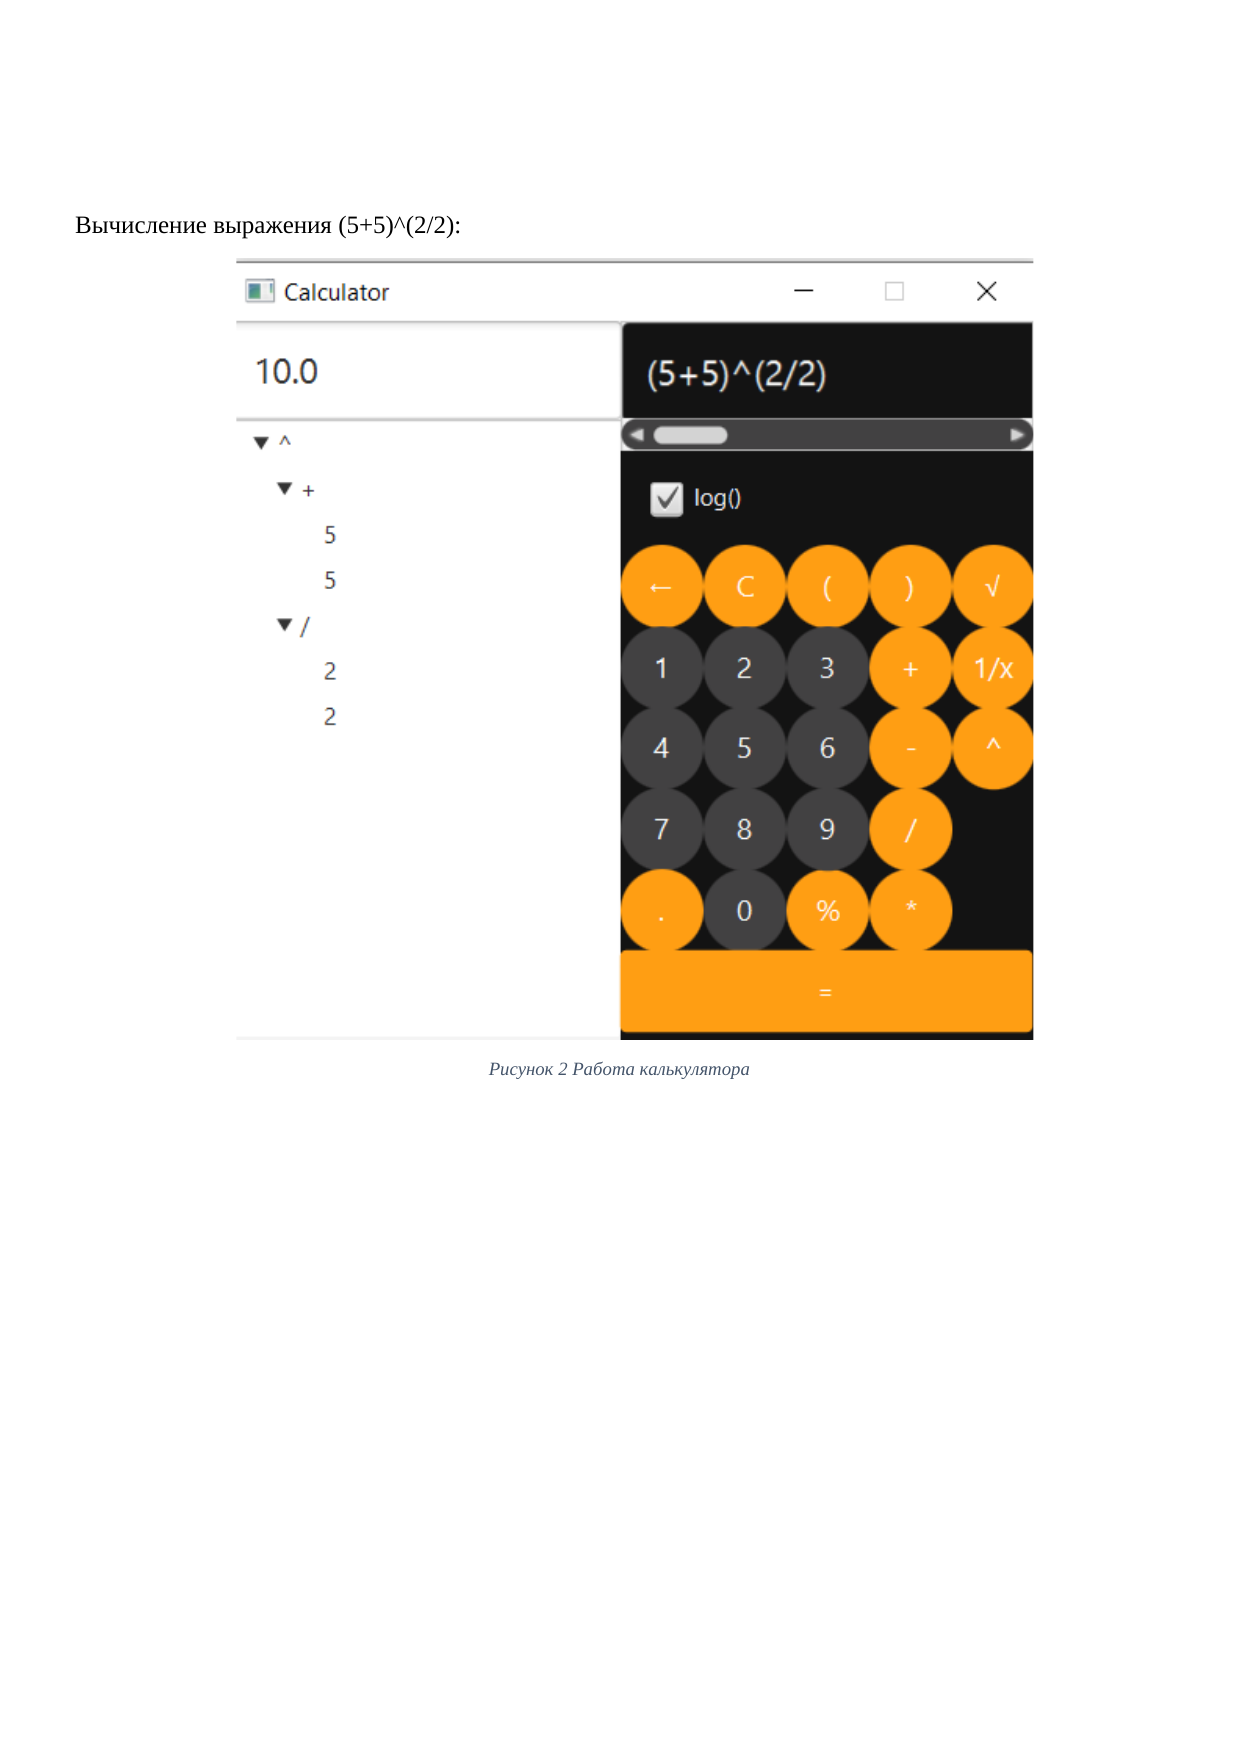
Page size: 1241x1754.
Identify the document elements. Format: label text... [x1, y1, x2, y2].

text Вычисление выражения (5+5)^(2/2): [75, 210, 1165, 239]
picture [236, 258, 1034, 1040]
text Рисунок 2 Работа калькулятора [75, 1058, 1165, 1080]
